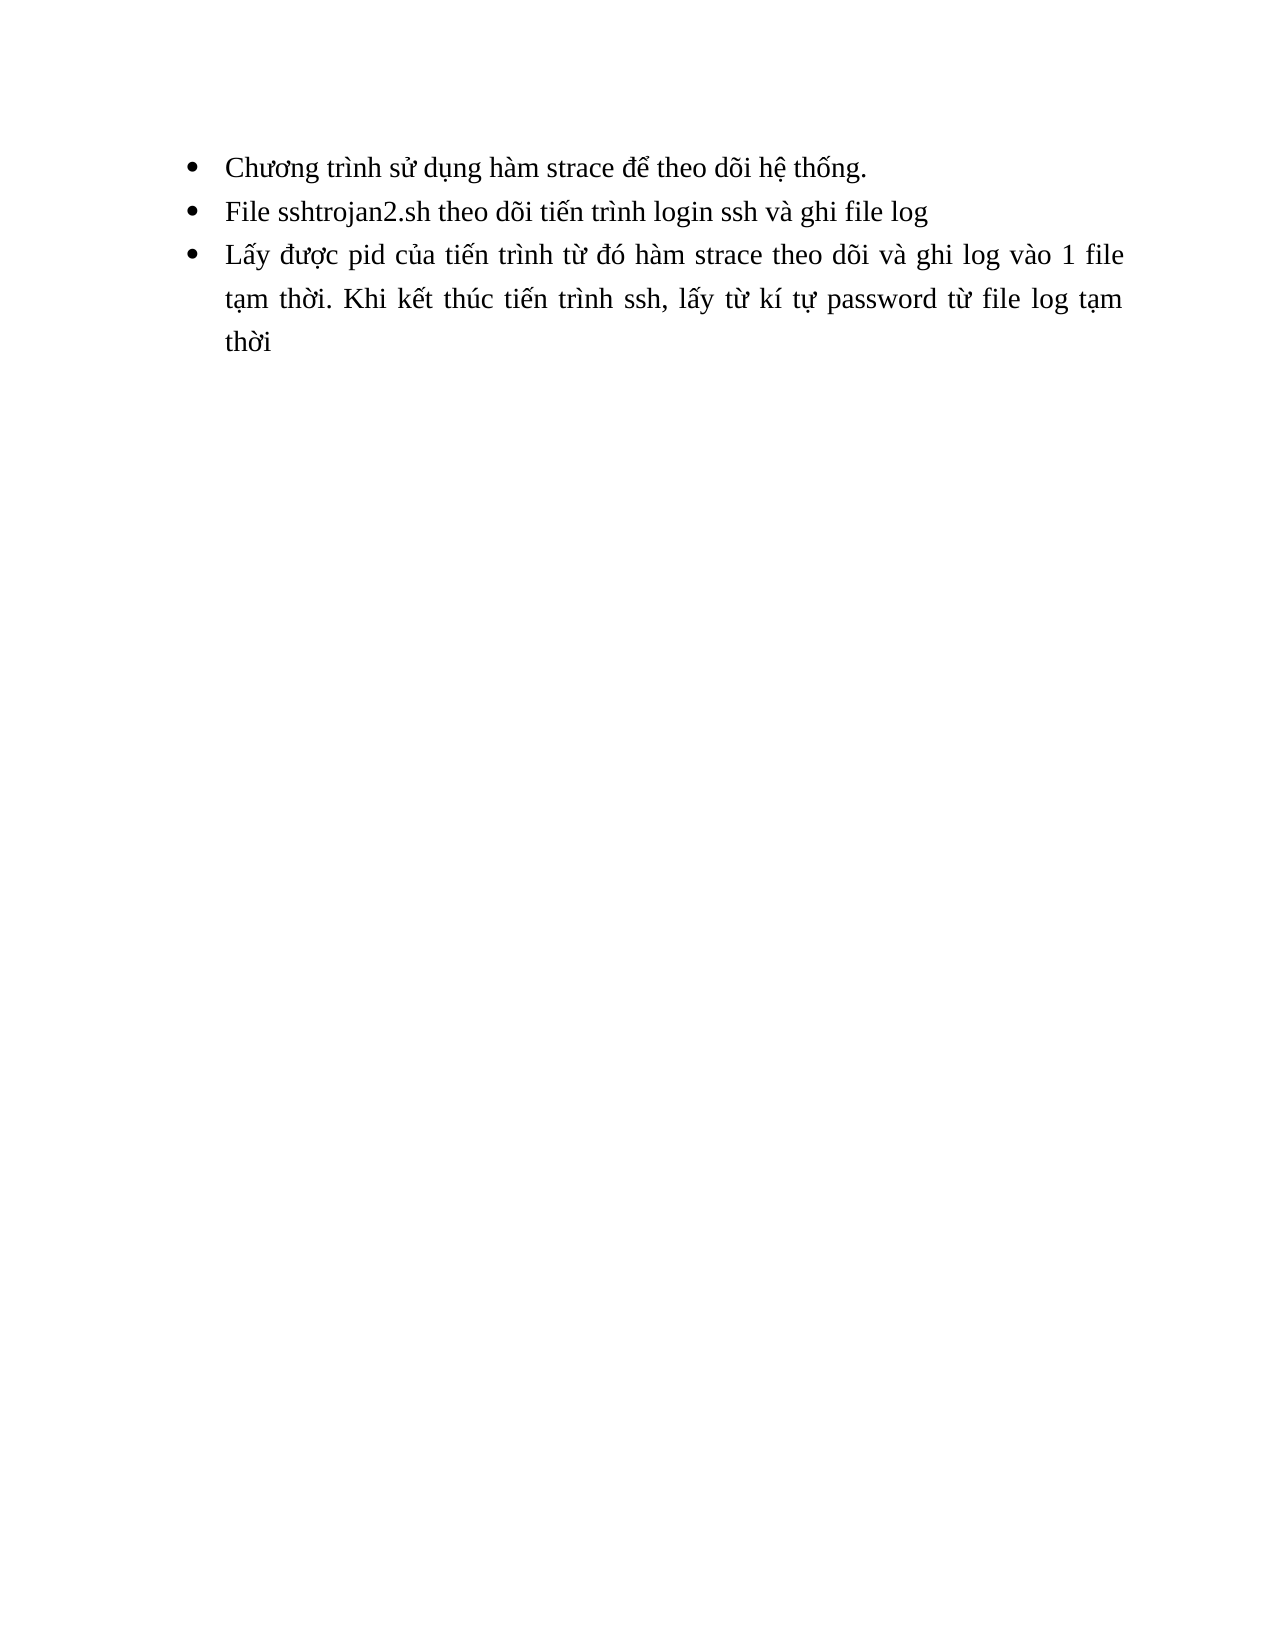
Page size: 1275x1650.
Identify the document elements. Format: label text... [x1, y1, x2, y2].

list File sshtrojan2.sh theo dõi tiến trình login ssh và ghi file log [187, 194, 1125, 227]
list Lấy được pid của tiến trình từ đó hàm strace theo dõi và ghi log vào 1 file tạm thời. Khi kết thúc tiến trình ssh, lấy từ kí tự password từ file log tạm thời [187, 237, 1125, 358]
list Chương trình sử dụng hàm strace để theo dõi hệ thống. [187, 150, 1125, 184]
